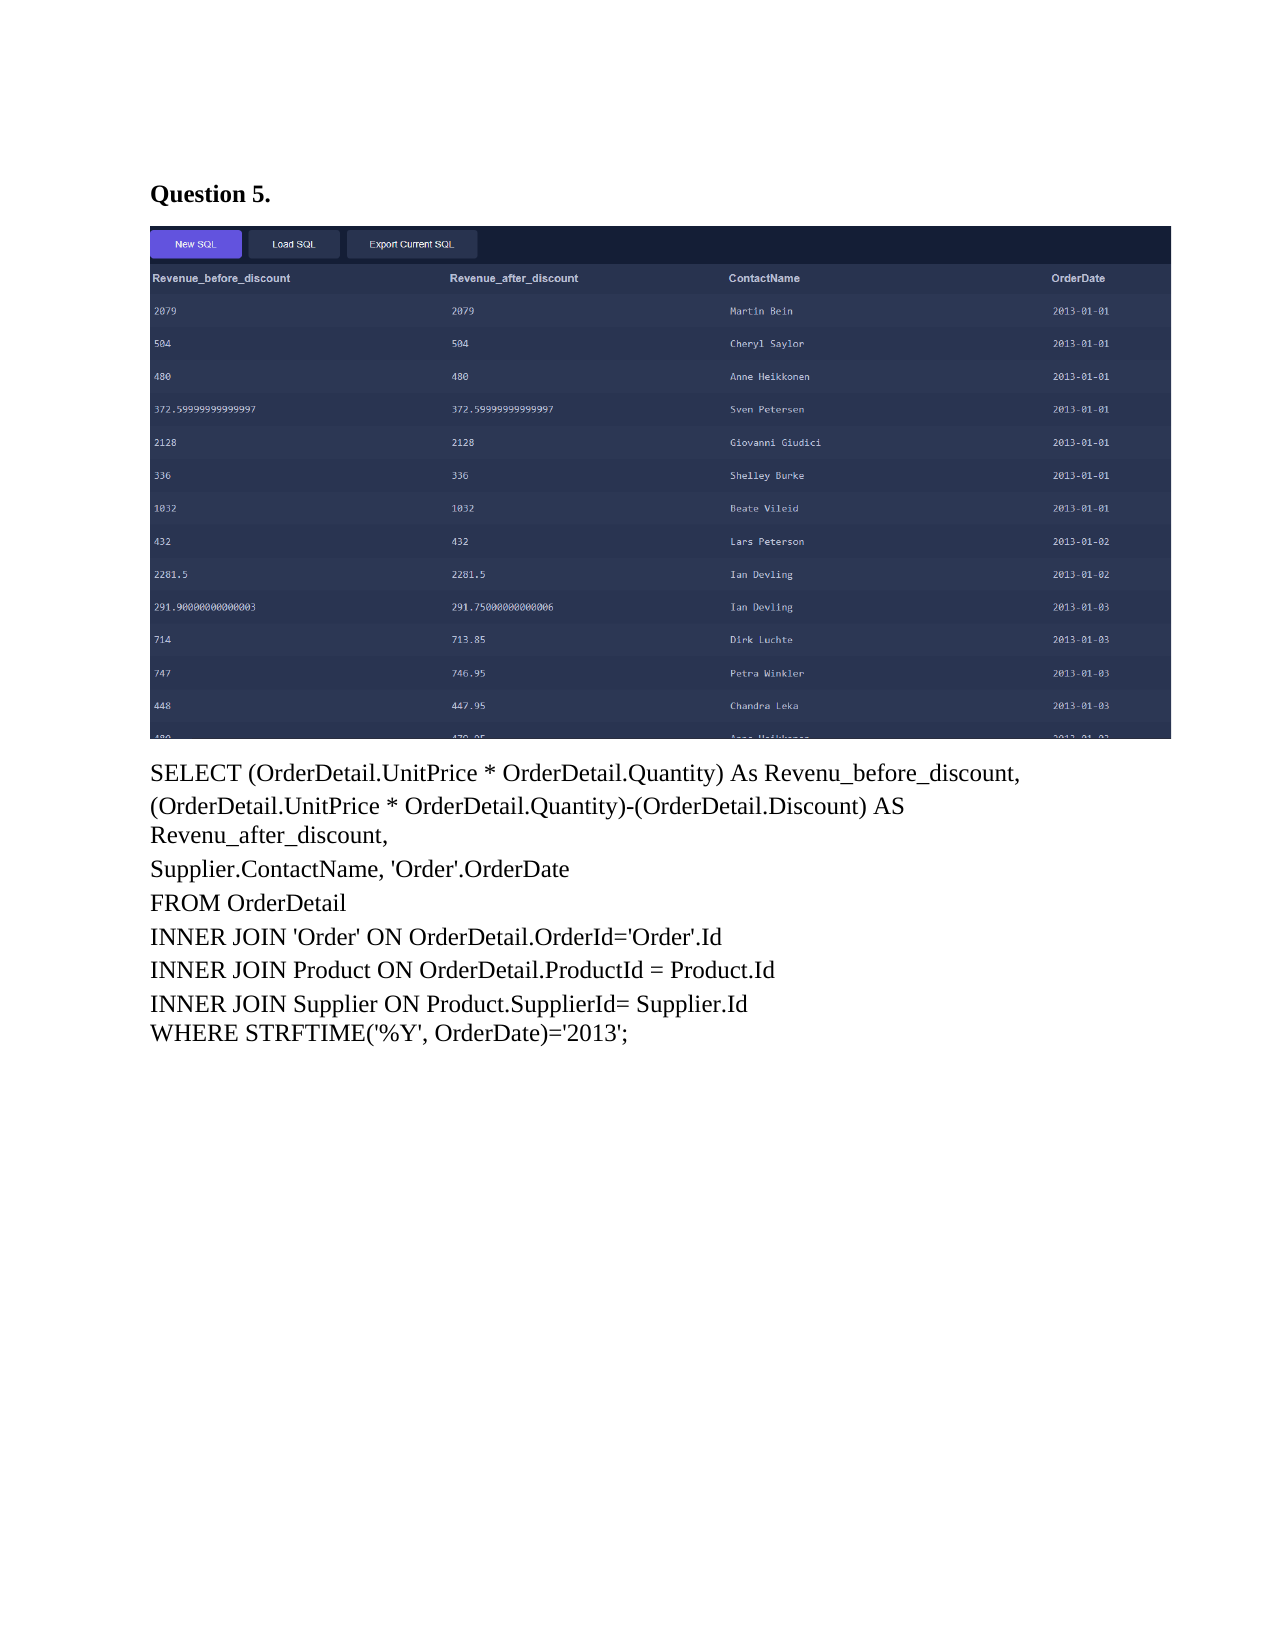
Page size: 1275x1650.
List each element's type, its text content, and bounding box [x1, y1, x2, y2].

text FROM OrderDetail [150, 888, 1125, 917]
text (OrderDetail.UnitPrice * OrderDetail.Quantity)-(OrderDetail.Discount) AS Revenu_after_discount, [150, 791, 1125, 849]
text Question 5. [150, 179, 1125, 207]
text INNER JOIN 'Order' ON OrderDetail.OrderId='Order'.Id [150, 922, 1125, 951]
text SELECT (OrderDetail.UnitPrice * OrderDetail.Quantity) As Revenu_before_discount, [150, 758, 1125, 786]
text Supplier.ContactName, 'Order'.OrderDate [150, 854, 1125, 883]
picture [150, 226, 1172, 739]
text WHERE STRFTIME('%Y', OrderDate)='2013'; [150, 1018, 1125, 1047]
text INNER JOIN Product ON OrderDetail.ProductId = Product.Id [150, 956, 1125, 984]
text INNER JOIN Supplier ON Product.SupplierId= Supplier.Id [150, 989, 1125, 1018]
